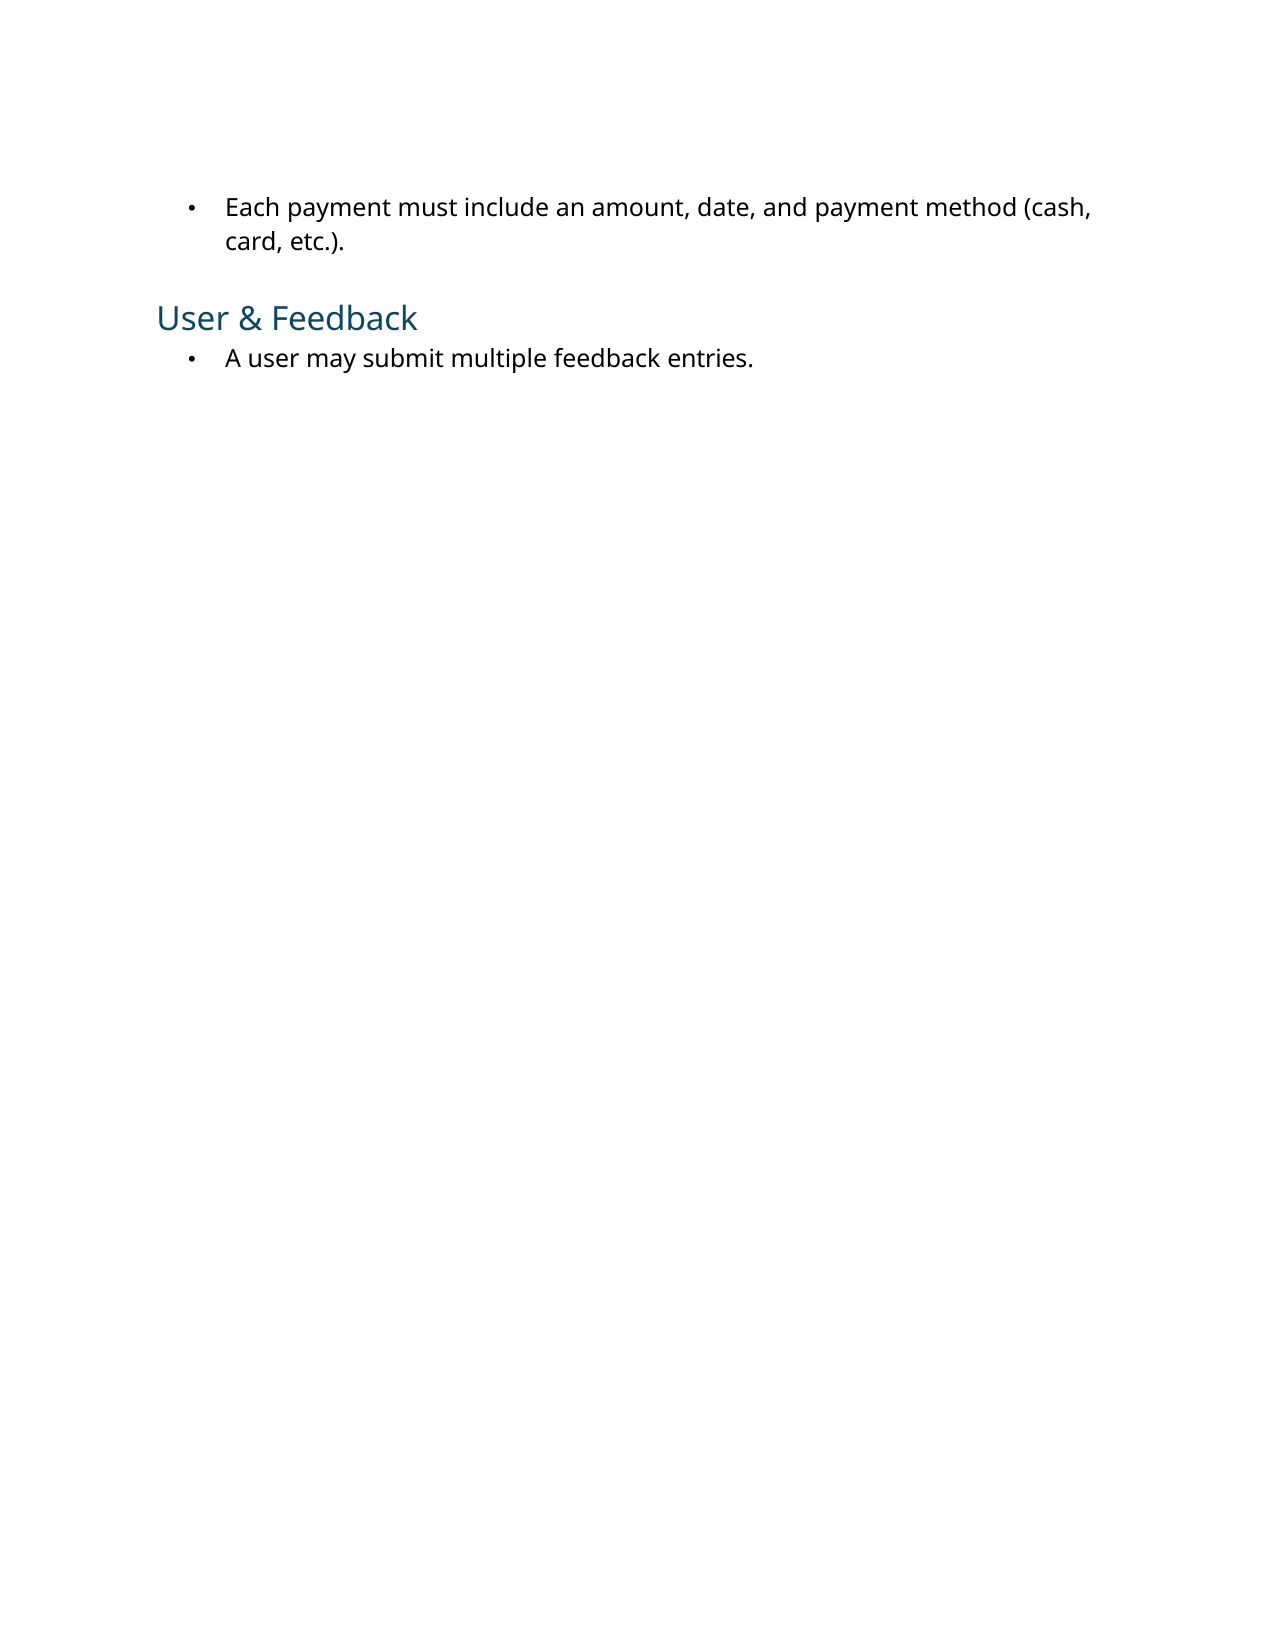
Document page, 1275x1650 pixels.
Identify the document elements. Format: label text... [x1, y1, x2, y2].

list A user may submit multiple feedback entries. [187, 345, 1125, 374]
list Each payment must include an amount, date, and payment method (cash, card, etc.). [187, 189, 1125, 258]
subtitle User & Feedback [156, 303, 1125, 337]
